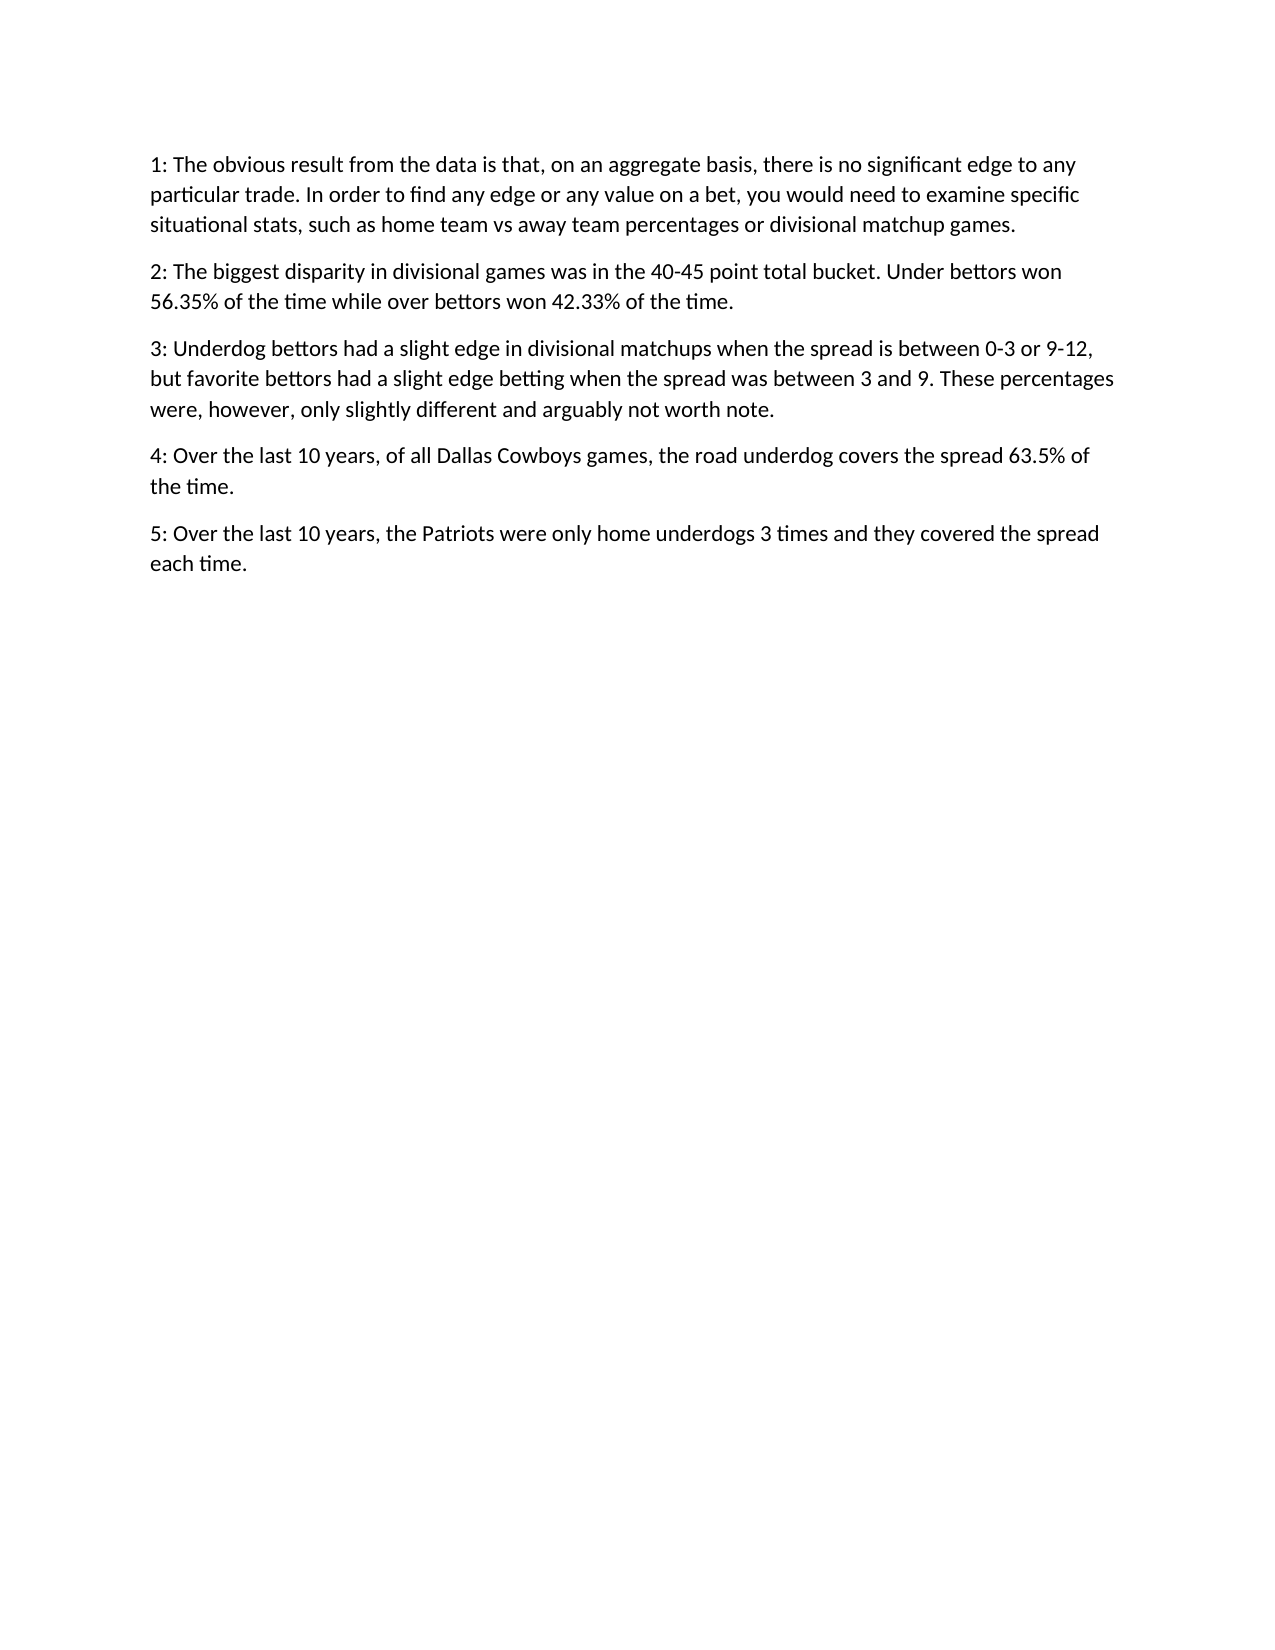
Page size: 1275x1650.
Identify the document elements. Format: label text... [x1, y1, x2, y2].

text 5: Over the last 10 years, the Patriots were only home underdogs 3 times and they covered the spread each time. [150, 519, 1125, 577]
text 2: The biggest disparity in divisional games was in the 40-45 point total bucket. Under bettors won 56.35% of the time while over bettors won 42.33% of the time. [150, 257, 1125, 316]
text 4: Over the last 10 years, of all Dallas Cowboys games, the road underdog covers the spread 63.5% of the time. [150, 442, 1125, 500]
text 1: The obvious result from the data is that, on an aggregate basis, there is no significant edge to any particular trade. In order to find any edge or any value on a bet, you would need to examine specific situational stats, such as home team vs away team percentages or divisional matchup games. [150, 150, 1125, 238]
text 3: Underdog bettors had a slight edge in divisional matchups when the spread is between 0-3 or 9-12, but favorite bettors had a slight edge betting when the spread was between 3 and 9. These percentages were, however, only slightly different and arguably not worth note. [150, 334, 1125, 423]
